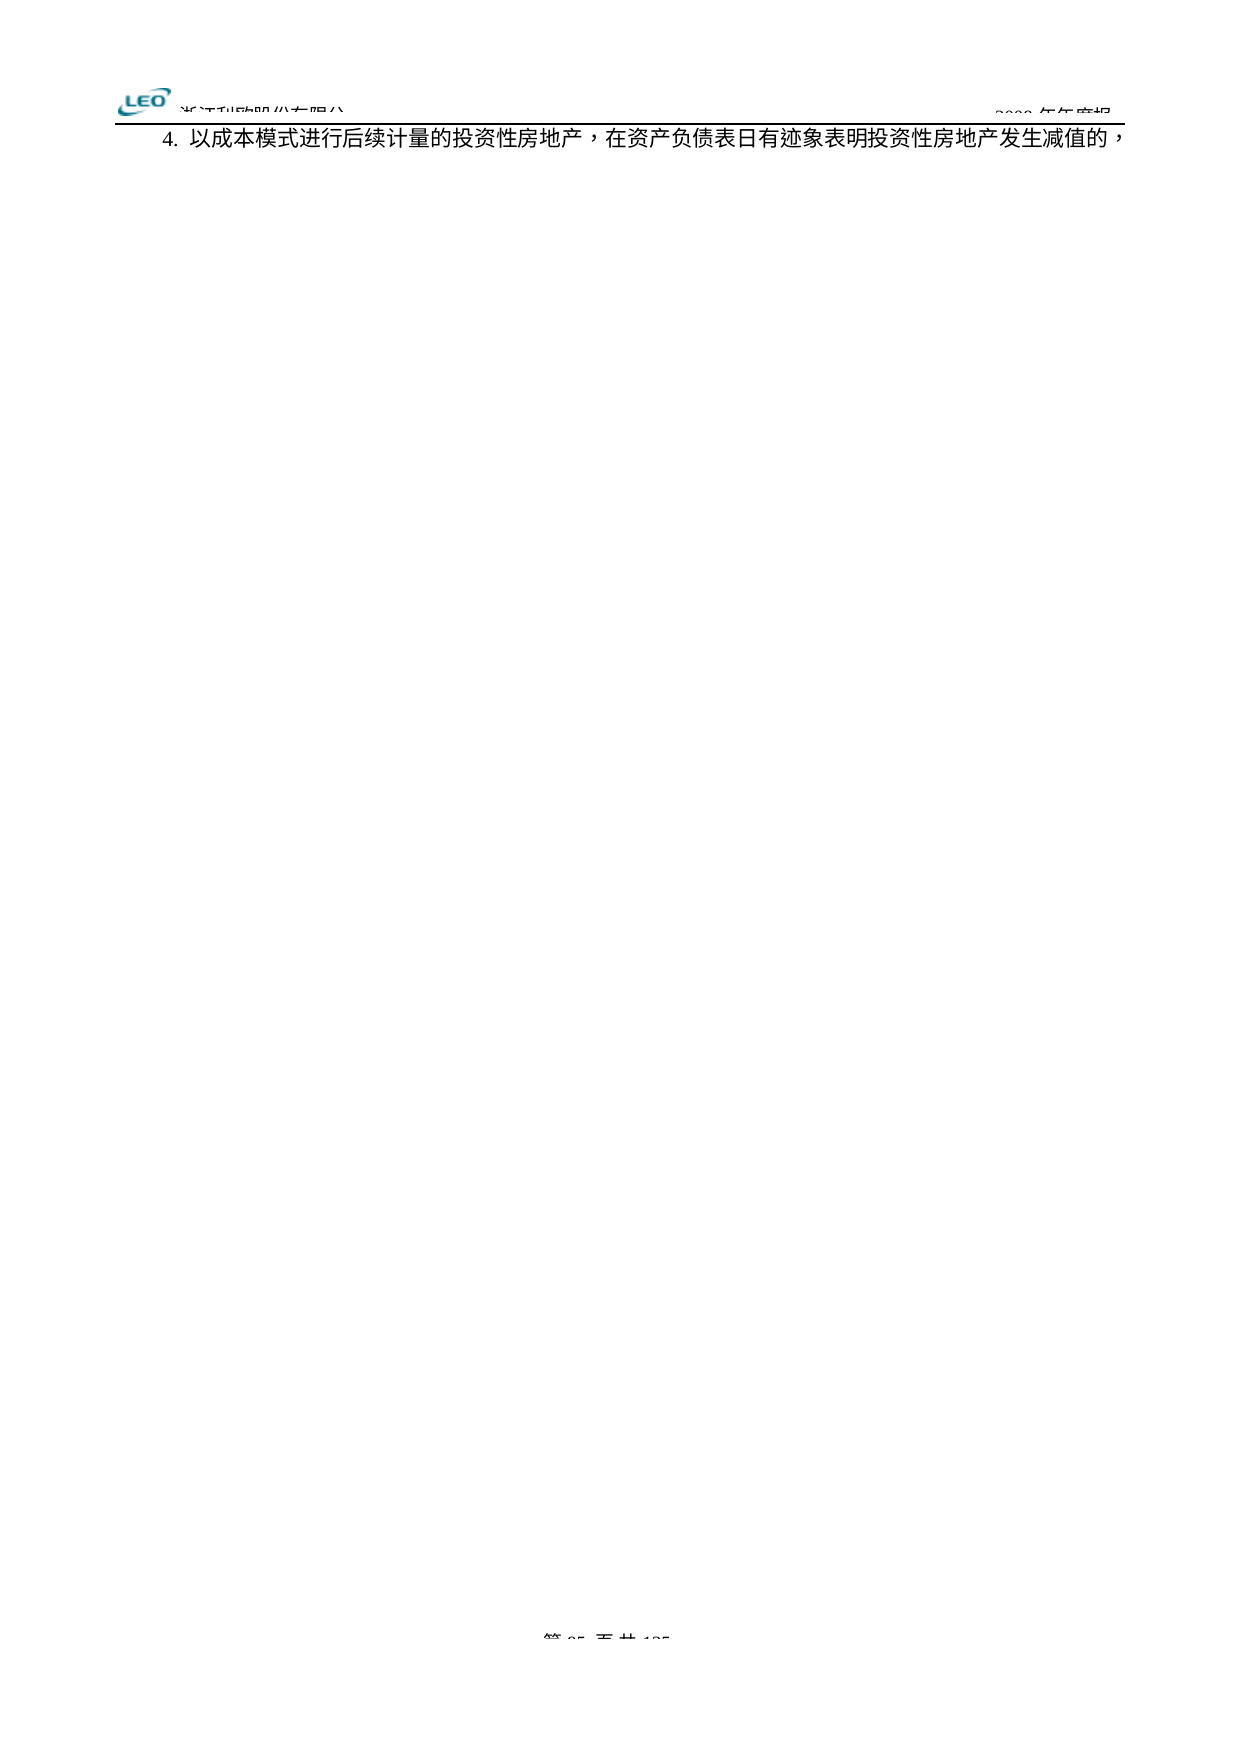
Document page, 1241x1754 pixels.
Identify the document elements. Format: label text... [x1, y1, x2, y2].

picture [118, 88, 171, 116]
text 4. 以成本模式进行后续计量的投资性房地产，在资产负债表日有迹象表明投资性房地产发生减值的， [162, 123, 1146, 153]
